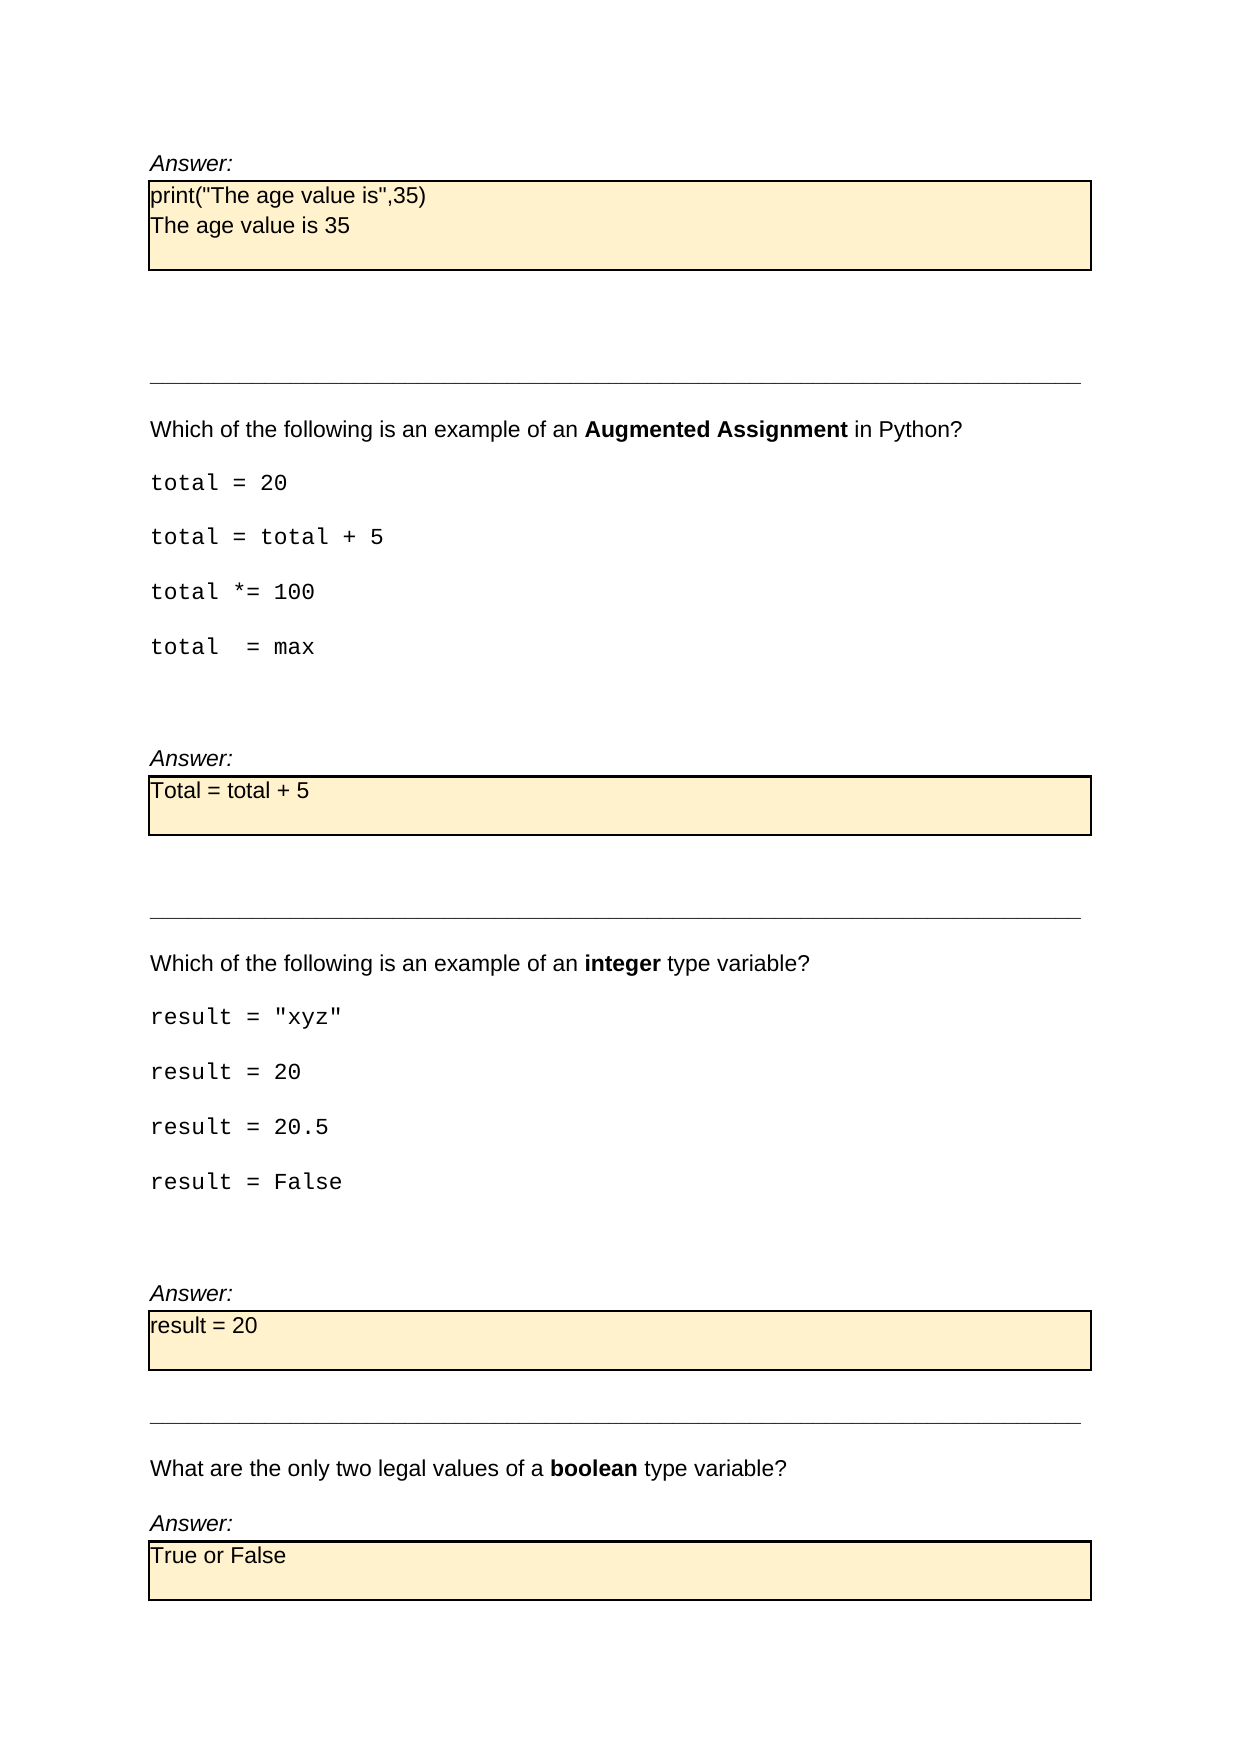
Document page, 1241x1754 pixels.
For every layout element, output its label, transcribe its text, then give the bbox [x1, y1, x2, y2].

text Which of the following is an example of an Augmented Assignment in Python? [150, 416, 1090, 442]
text The age value is 35 [150, 210, 1090, 239]
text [150, 1400, 1090, 1426]
text Answer: [150, 1280, 1090, 1306]
text total *= 100 [150, 580, 1090, 606]
text True or False [150, 1543, 1090, 1569]
text result = 20 [150, 1060, 1090, 1086]
text What are the only two legal values of a boolean type variable? [150, 1455, 1090, 1481]
text result = 20 [150, 1312, 1090, 1339]
text _________________________________________________________________________ [150, 895, 1090, 922]
text total = 20 [150, 471, 1090, 497]
text result = "xyz" [150, 1006, 1090, 1032]
text Total = total + 5 [150, 778, 1090, 804]
text Answer: [150, 1510, 1090, 1537]
text Answer: [150, 745, 1090, 772]
text _________________________________________________________________________ [150, 360, 1090, 387]
text Which of the following is an example of an integer type variable? [150, 950, 1090, 977]
text total = total + 5 [150, 526, 1090, 552]
text result = False [150, 1170, 1090, 1196]
text Answer: [150, 150, 1090, 176]
text total = max [150, 635, 1090, 661]
text result = 20.5 [150, 1115, 1090, 1141]
text print("The age value is",35) [150, 182, 1090, 209]
